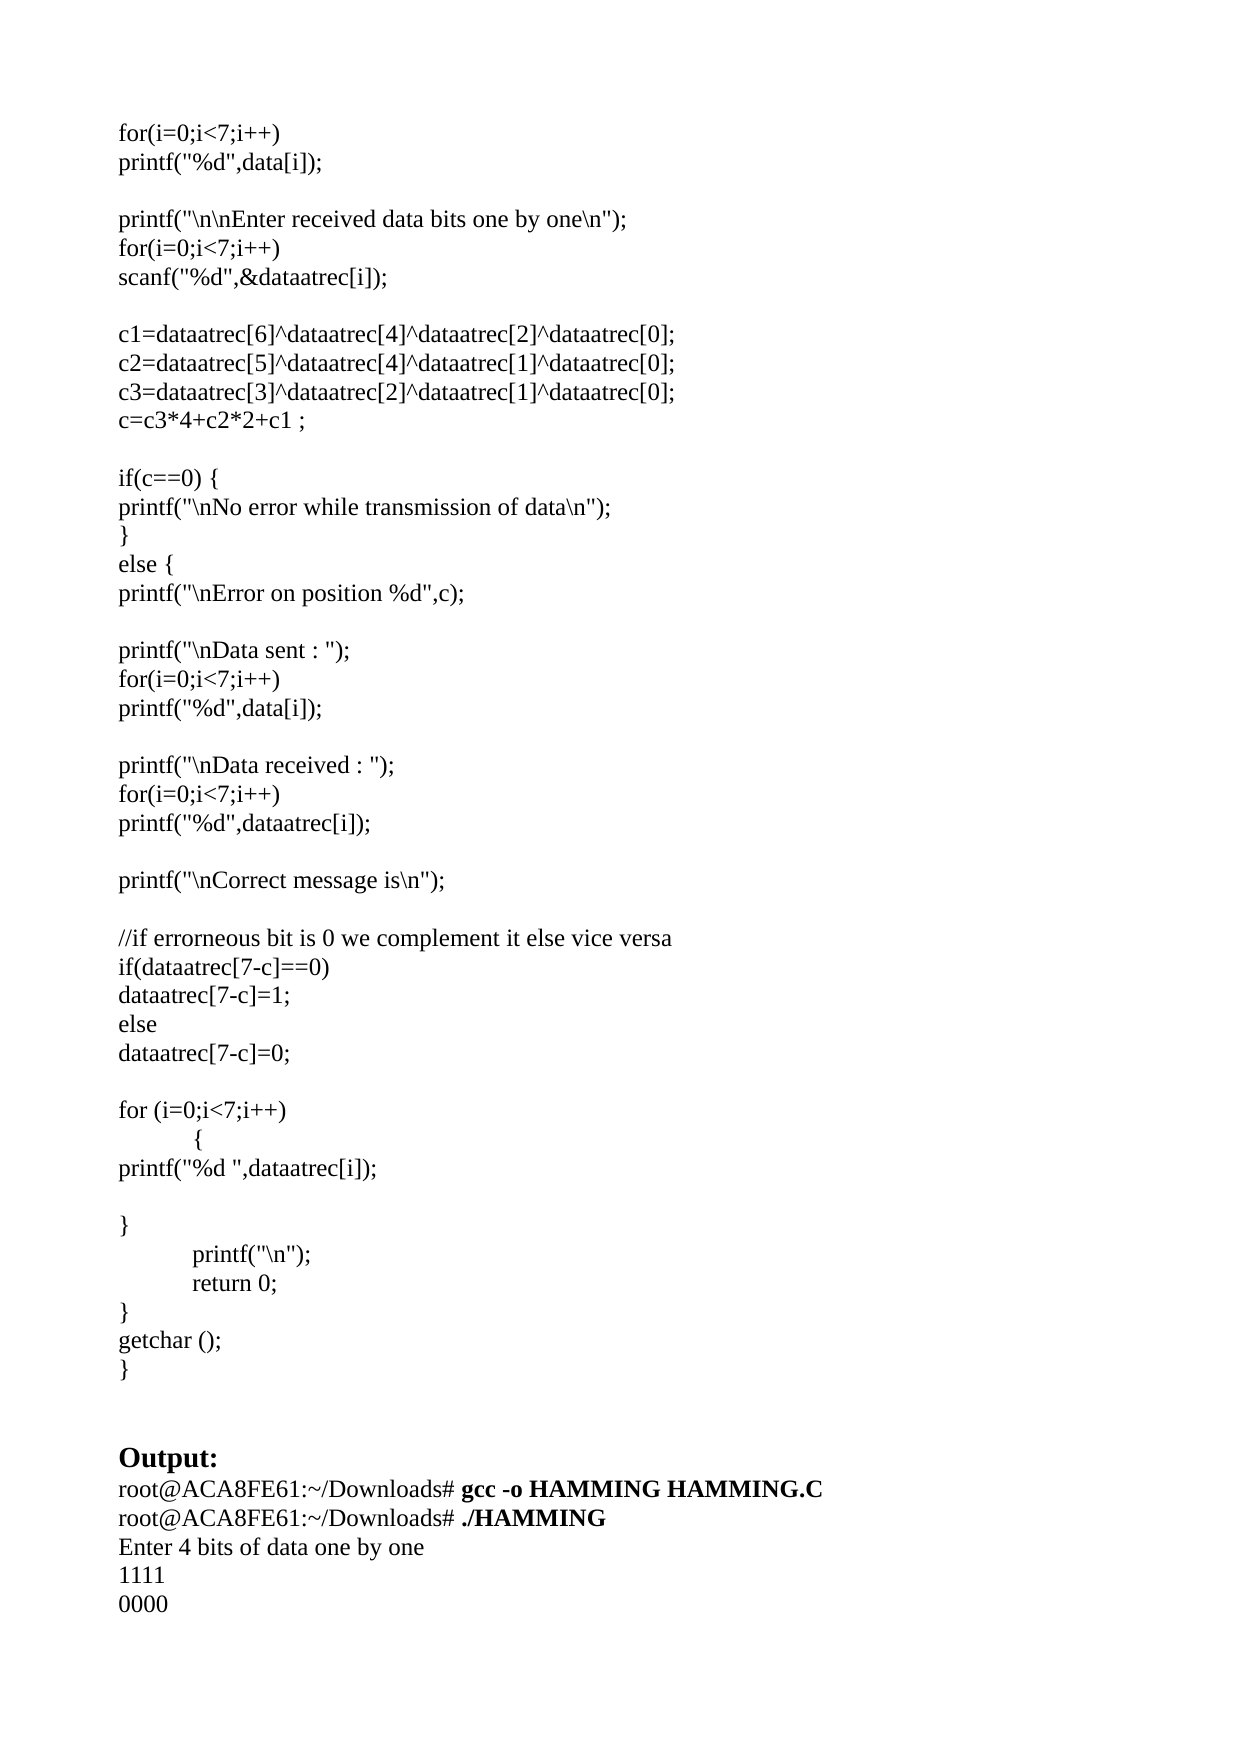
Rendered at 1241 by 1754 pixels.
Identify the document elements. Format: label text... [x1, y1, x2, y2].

text printf("%d",data[i]); [118, 147, 1122, 176]
text scanf("%d",&dataatrec[i]); [118, 262, 1122, 291]
text root@ACA8FE61:~/Downloads# ./HAMMING [118, 1503, 1122, 1532]
text //if errorneous bit is 0 we complement it else vice versa [118, 923, 1122, 952]
text dataatrec[7-c]=1; [118, 981, 1122, 1009]
text return 0; [118, 1268, 1122, 1297]
text c1=dataatrec[6]^dataatrec[4]^dataatrec[2]^dataatrec[0]; [118, 319, 1122, 348]
text printf("\n"); [118, 1239, 1122, 1268]
text c=c3*4+c2*2+c1 ; [118, 406, 1122, 434]
text for(i=0;i<7;i++) [118, 664, 1122, 693]
text else [118, 1009, 1122, 1038]
text 1111 [118, 1560, 1122, 1589]
text if(c==0) { [118, 463, 1122, 492]
text for (i=0;i<7;i++) [118, 1096, 1122, 1124]
text printf("%d ",dataatrec[i]); [118, 1153, 1122, 1182]
text } [118, 521, 1122, 549]
text } [118, 1211, 1122, 1239]
text { [118, 1124, 1122, 1153]
text printf("%d",dataatrec[i]); [118, 808, 1122, 837]
text printf("\nData received : "); [118, 751, 1122, 779]
text printf("\nNo error while transmission of data\n"); [118, 492, 1122, 521]
text dataatrec[7-c]=0; [118, 1038, 1122, 1067]
text } [118, 1354, 1122, 1383]
text c2=dataatrec[5]^dataatrec[4]^dataatrec[1]^dataatrec[0]; [118, 348, 1122, 377]
text printf("%d",data[i]); [118, 693, 1122, 722]
text 0000 [118, 1589, 1122, 1618]
text root@ACA8FE61:~/Downloads# gcc -o HAMMING HAMMING.C [118, 1474, 1122, 1503]
text printf("\n\nEnter received data bits one by one\n"); [118, 204, 1122, 233]
text Output: [118, 1441, 1122, 1474]
text for(i=0;i<7;i++) [118, 118, 1122, 147]
text getchar (); [118, 1326, 1122, 1354]
text printf("\nData sent : "); [118, 636, 1122, 664]
text printf("\nError on position %d",c); [118, 578, 1122, 607]
text Enter 4 bits of data one by one [118, 1532, 1122, 1560]
text } [118, 1297, 1122, 1326]
text printf("\nCorrect message is\n"); [118, 866, 1122, 894]
text else { [118, 549, 1122, 578]
text if(dataatrec[7-c]==0) [118, 952, 1122, 981]
text for(i=0;i<7;i++) [118, 233, 1122, 262]
text c3=dataatrec[3]^dataatrec[2]^dataatrec[1]^dataatrec[0]; [118, 377, 1122, 406]
text for(i=0;i<7;i++) [118, 779, 1122, 808]
